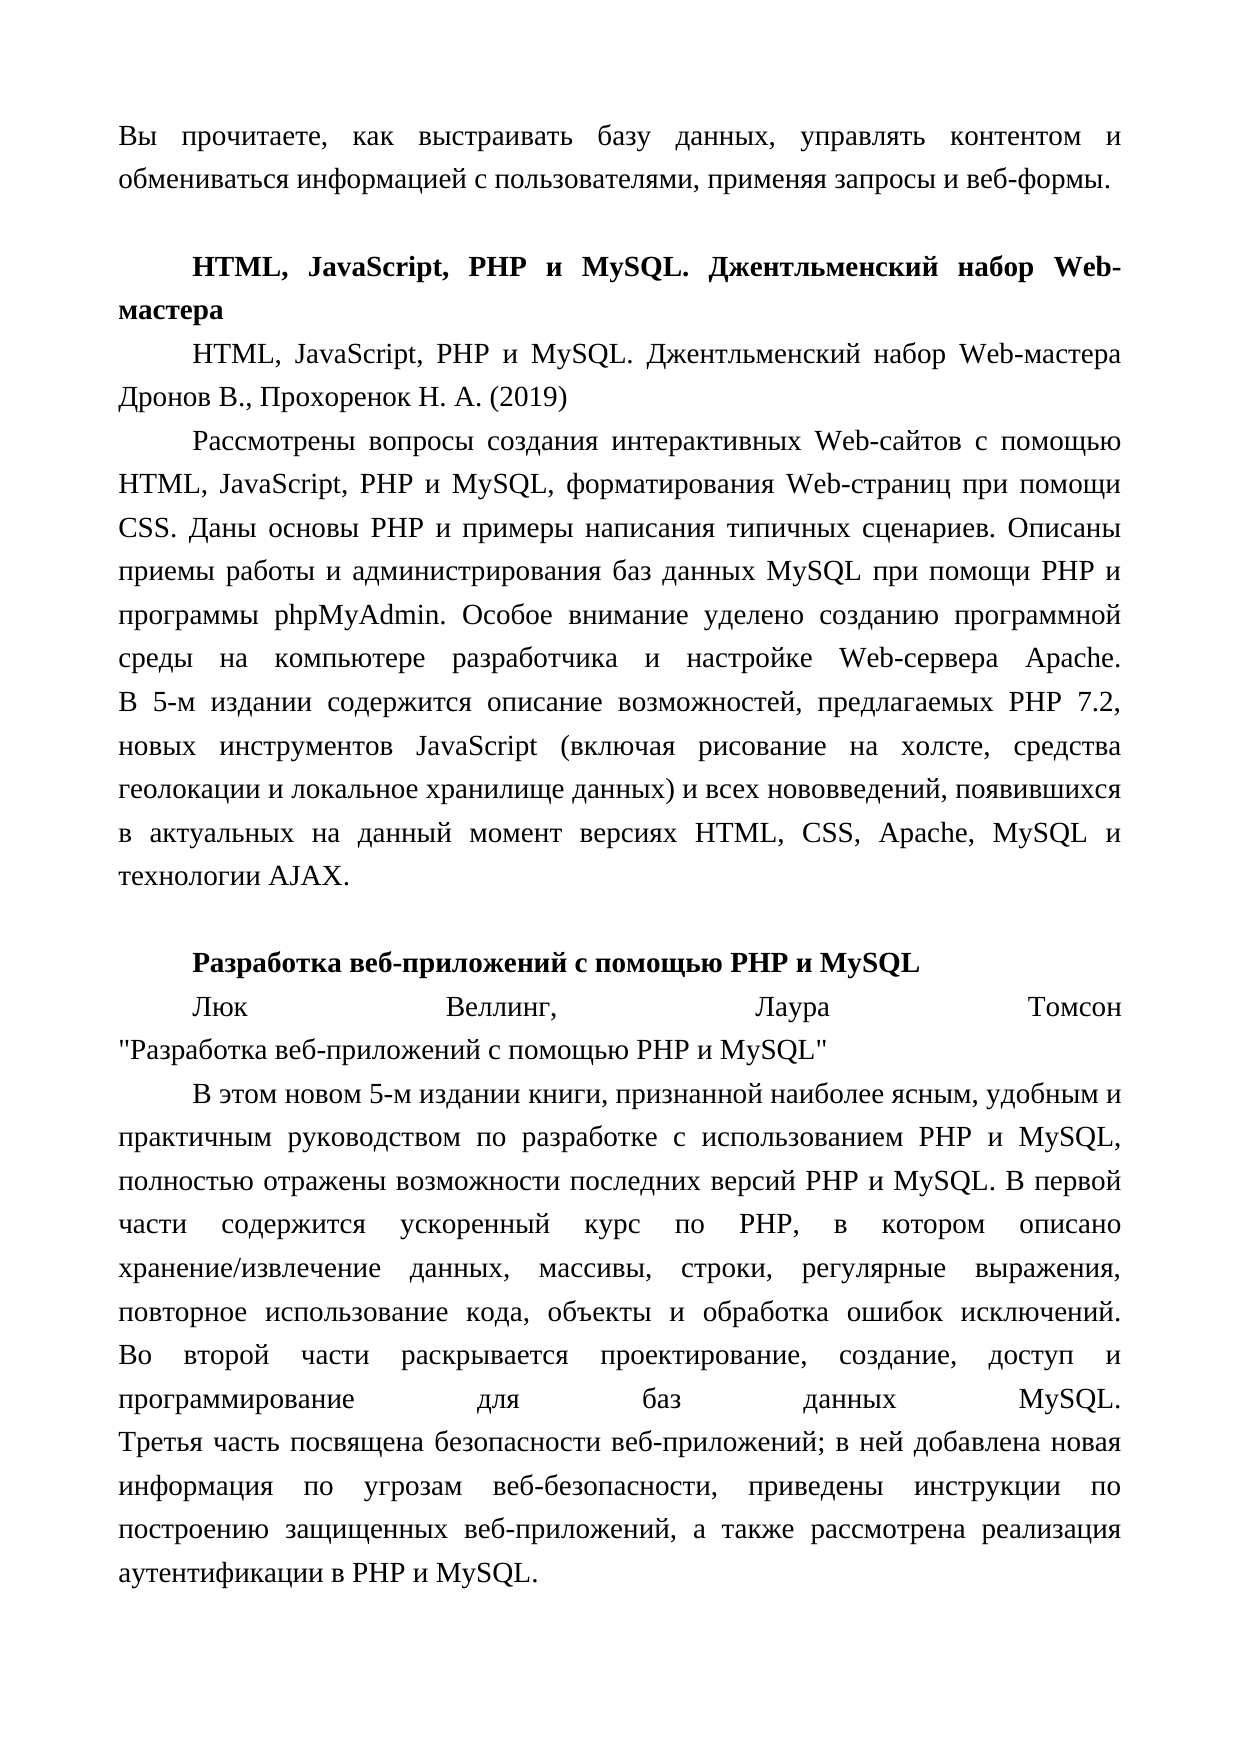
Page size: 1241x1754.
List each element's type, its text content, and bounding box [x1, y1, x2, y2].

text Разработка веб-приложений с помощью PHP и MySQL [118, 945, 1122, 979]
text HTML, JavaScript, PHP и MySQL. Джентльменский набор Web-мастера Дронов В., Прохоренок Н. А. (2019) [118, 336, 1122, 413]
text Люк Веллинг, Лаура Томсон "Разработка веб-приложений с помощью PHP и MySQL" [118, 989, 1122, 1066]
text В этом новом 5-м издании книги, признанной наиболее ясным, удобным и практичным руководством по разработке с использованием PHP и MySQL, полностью отражены возможности последних версий PHP и MySQL. В первой части содержится ускоренный курс по PHP, в котором описано хранение/извлечение данных, массивы, строки, регулярные выражения, повторное использование кода, объекты и обработка ошибок исключений. Во второй части раскрывается проектирование, создание, доступ и программирование для баз данных MySQL. Третья часть посвящена безопасности веб-приложений; в ней добавлена новая информация по угрозам веб-безопасности, приведены инструкции по построению защищенных веб-приложений, а также рассмотрена реализация аутентификации в PHP и MySQL. [118, 1076, 1122, 1588]
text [118, 118, 1122, 195]
text Рассмотрены вопросы создания интерактивных Web-сайтов с помощью HTML, JavaScript, PHP и MySQL, форматирования Web-страниц при помощи CSS. Даны основы PHP и примеры написания типичных сценариев. Описаны приемы работы и администрирования баз данных MySQL при помощи PHP и программы phpMyAdmin. Особое внимание уделено созданию программной среды на компьютере разработчика и настройке Web-сервера Apache. В 5-м издании содержится описание возможностей, предлагаемых PHP 7.2, новых инструментов JavaScript (включая рисование на холсте, средства геолокации и локальное хранилище данных) и всех нововведений, появившихся в актуальных на данный момент версиях HTML, CSS, Apache, MySQL и технологии AJAX. [118, 423, 1122, 892]
text HTML, JavaScript, PHP и MySQL. Джентльменский набор Web-мастера [118, 249, 1122, 326]
